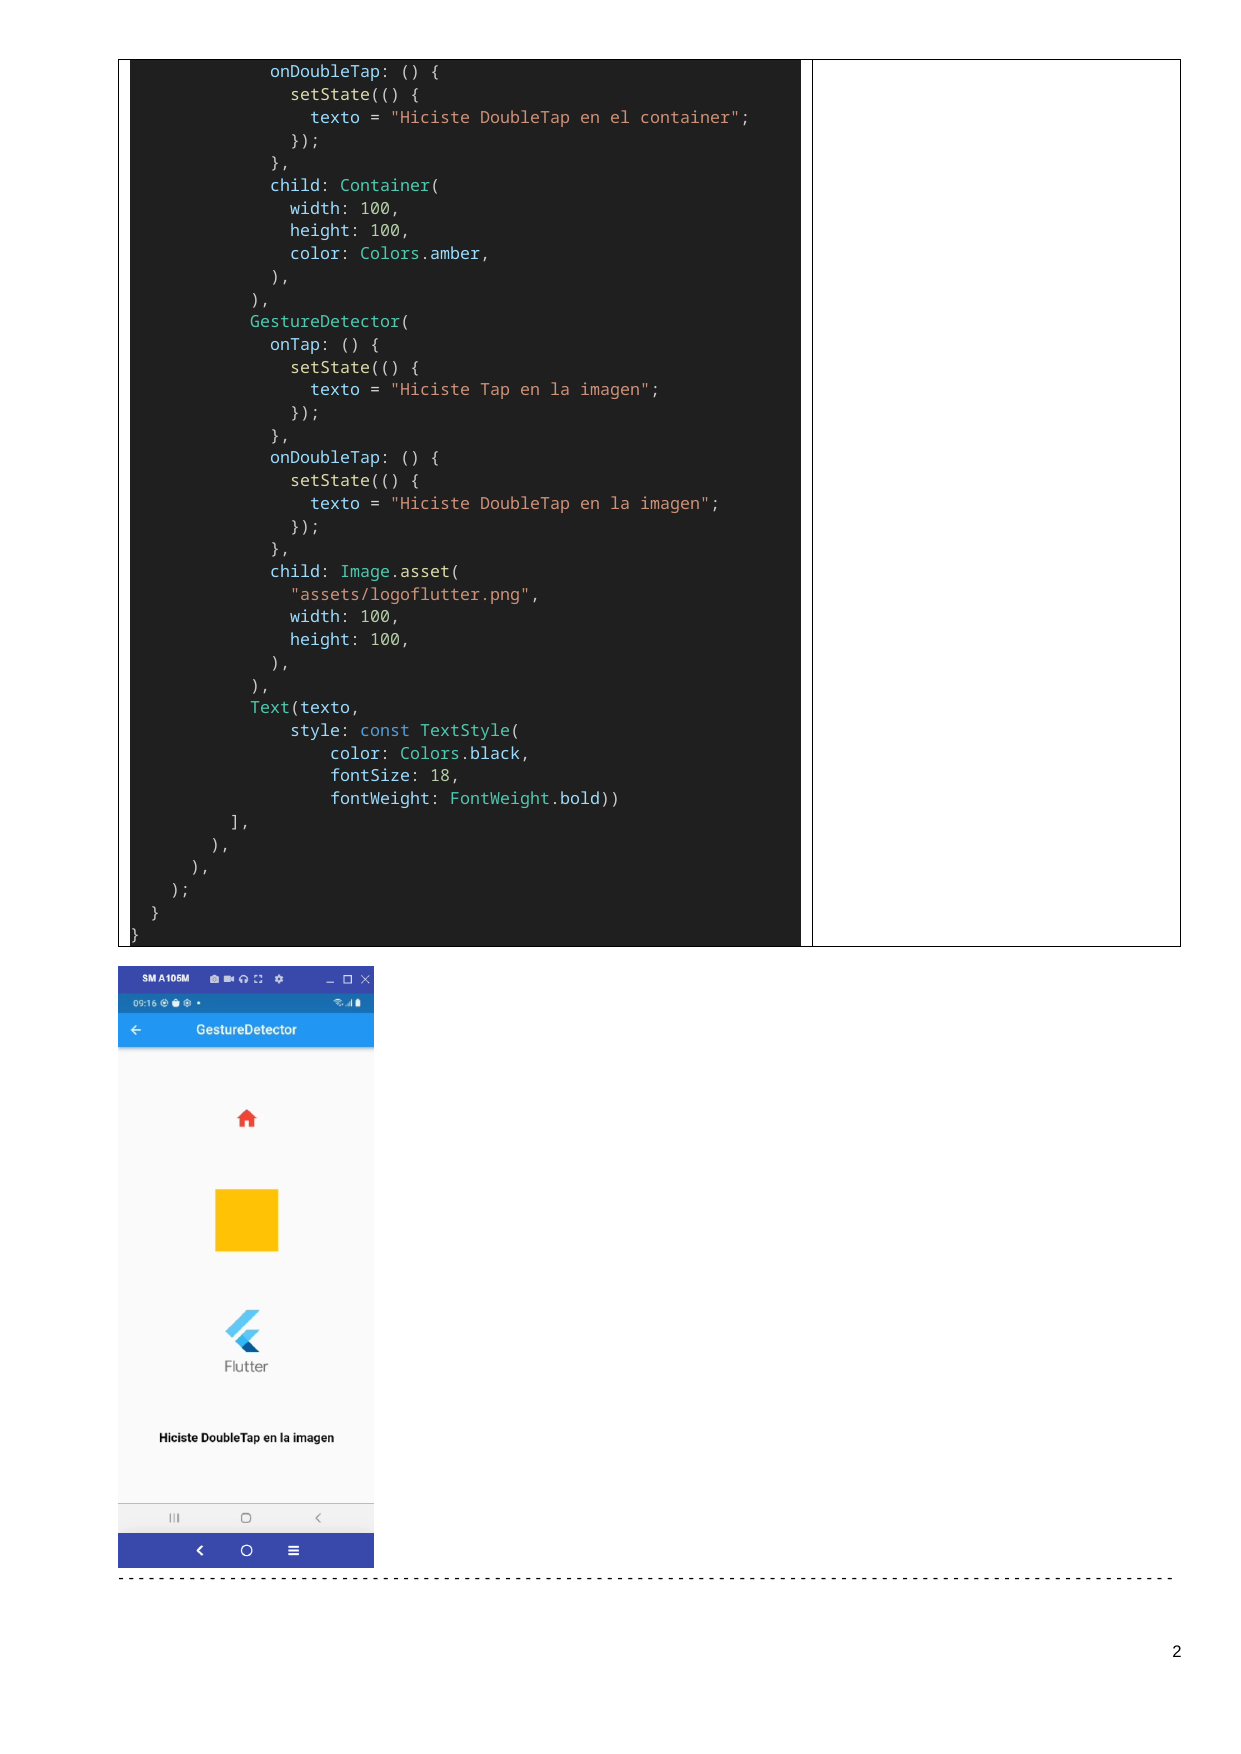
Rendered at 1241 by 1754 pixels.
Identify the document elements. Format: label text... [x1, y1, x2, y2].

picture [118, 966, 374, 1568]
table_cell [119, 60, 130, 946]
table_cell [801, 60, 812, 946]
table_cell [813, 60, 1180, 946]
text - - - - - - - - - - - - - - - - - - - - - - - - - - - - - - - - - - - - - - - - - - - - - - - - - - - - - - - - - - - - - - - - - - - - - - - - - - - - - - - - - - - - - - - - - - - - - - - - - - - - - - - - [118, 1568, 1181, 1587]
